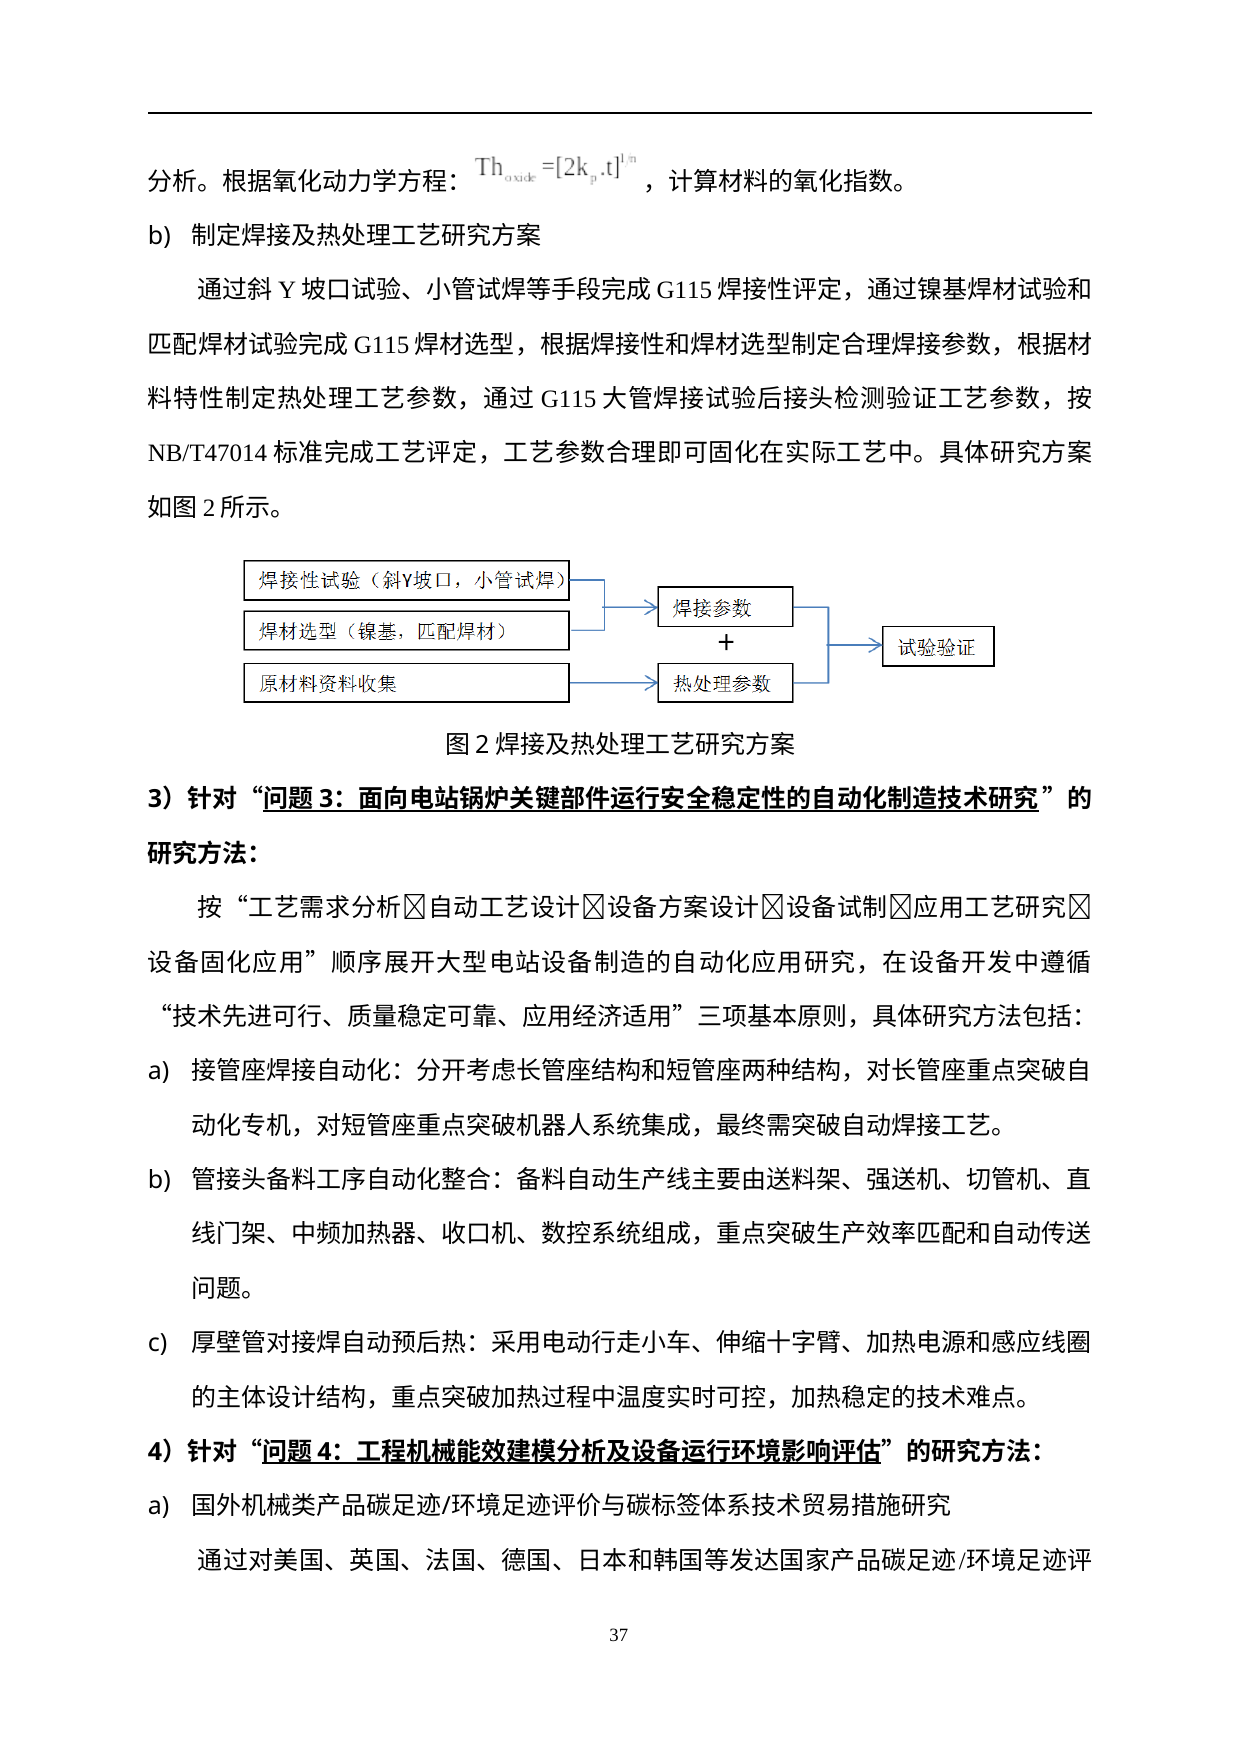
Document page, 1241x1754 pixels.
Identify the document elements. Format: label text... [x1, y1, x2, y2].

text 按“工艺需求分析自动工艺设计设备方案设计设备试制应用工艺研究设备固化应用”顺序展开大型电站设备制造的自动化应用研究，在设备开发中遵循“技术先进可行、质量稳定可靠、应用经济适用”三项基本原则，具体研究方法包括： [148, 888, 1092, 1033]
list 管接头备料工序自动化整合：备料自动生产线主要由送料架、强送机、切管机、直线门架、中频加热器、收口机、数控系统组成，重点突破生产效率匹配和自动传送问题。 [148, 1159, 1092, 1304]
list 国外机械类产品碳足迹/环境足迹评价与碳标签体系技术贸易措施研究 [148, 1486, 1092, 1522]
list 接管座焊接自动化：分开考虑长管座结构和短管座两种结构，对长管座重点突破自动化专机，对短管座重点突破机器人系统集成，最终需突破自动焊接工艺。 [148, 1051, 1092, 1141]
list 制定焊接及热处理工艺研究方案 [148, 215, 1092, 252]
text 图2 焊接及热处理工艺研究方案 [148, 724, 1092, 761]
list 厚壁管对接焊自动预后热：采用电动行走小车、伸缩十字臂、加热电源和感应线圈的主体设计结构，重点突破加热过程中温度实时可控，加热稳定的技术难点。 [148, 1323, 1092, 1413]
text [148, 1540, 1092, 1576]
picture [210, 541, 1030, 712]
text 通过斜Y坡口试验、小管试焊等手段完成G115焊接性评定，通过镍基焊材试验和匹配焊材试验完成G115焊材选型，根据焊接性和焊材选型制定合理焊接参数，根据材料特性制定热处理工艺参数，通过G115大管焊接试验后接头检测验证工艺参数，按NB/T47014标准完成工艺评定，工艺参数合理即可固化在实际工艺中。具体研究方案如图2所示。 [148, 270, 1092, 523]
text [148, 148, 1092, 197]
text 3）针对“问题3：面向电站锅炉关键部件运行安全稳定性的自动化制造技术研究”的研究方法： [148, 779, 1092, 869]
text 4）针对“问题4：工程机械能效建模分析及设备运行环境影响评估”的研究方法： [148, 1431, 1092, 1468]
